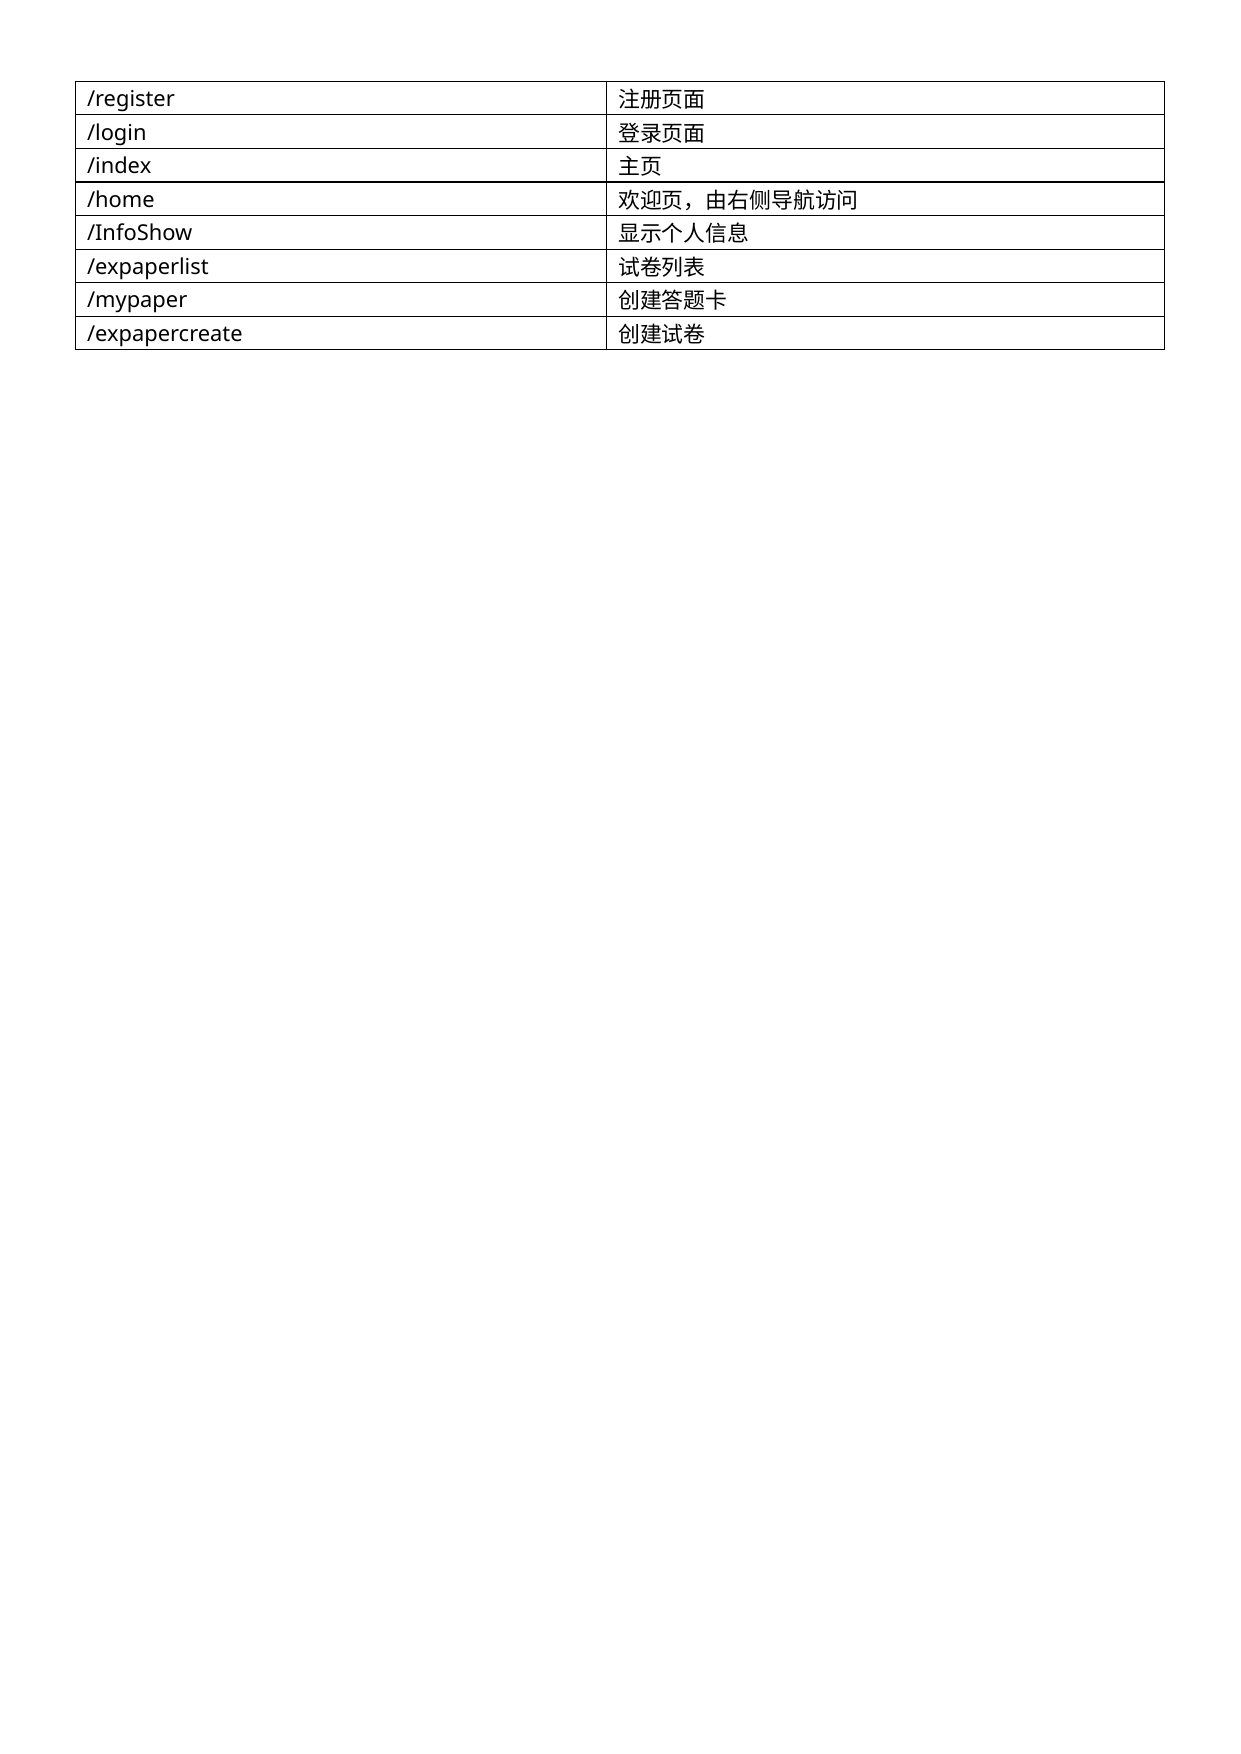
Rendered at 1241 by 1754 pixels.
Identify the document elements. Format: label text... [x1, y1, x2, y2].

table_cell /mypaper [76, 283, 606, 316]
table_cell 试卷列表 [607, 250, 1164, 282]
table_cell 登录页面 [607, 115, 1164, 148]
table_cell /register [76, 82, 606, 114]
table_cell 创建试卷 [607, 317, 1164, 349]
table_cell /expaperlist [76, 250, 606, 282]
table_cell /InfoShow [76, 216, 606, 248]
table_cell /index [76, 149, 606, 181]
table_cell 注册页面 [607, 82, 1164, 114]
table_cell 显示个人信息 [607, 216, 1164, 248]
table_cell /login [76, 115, 606, 148]
table_cell 主页 [607, 149, 1164, 181]
table_cell 创建答题卡 [607, 283, 1164, 316]
table_cell /home [76, 183, 606, 215]
table_cell /expapercreate [76, 317, 606, 349]
table_cell 欢迎页，由右侧导航访问 [607, 183, 1164, 215]
